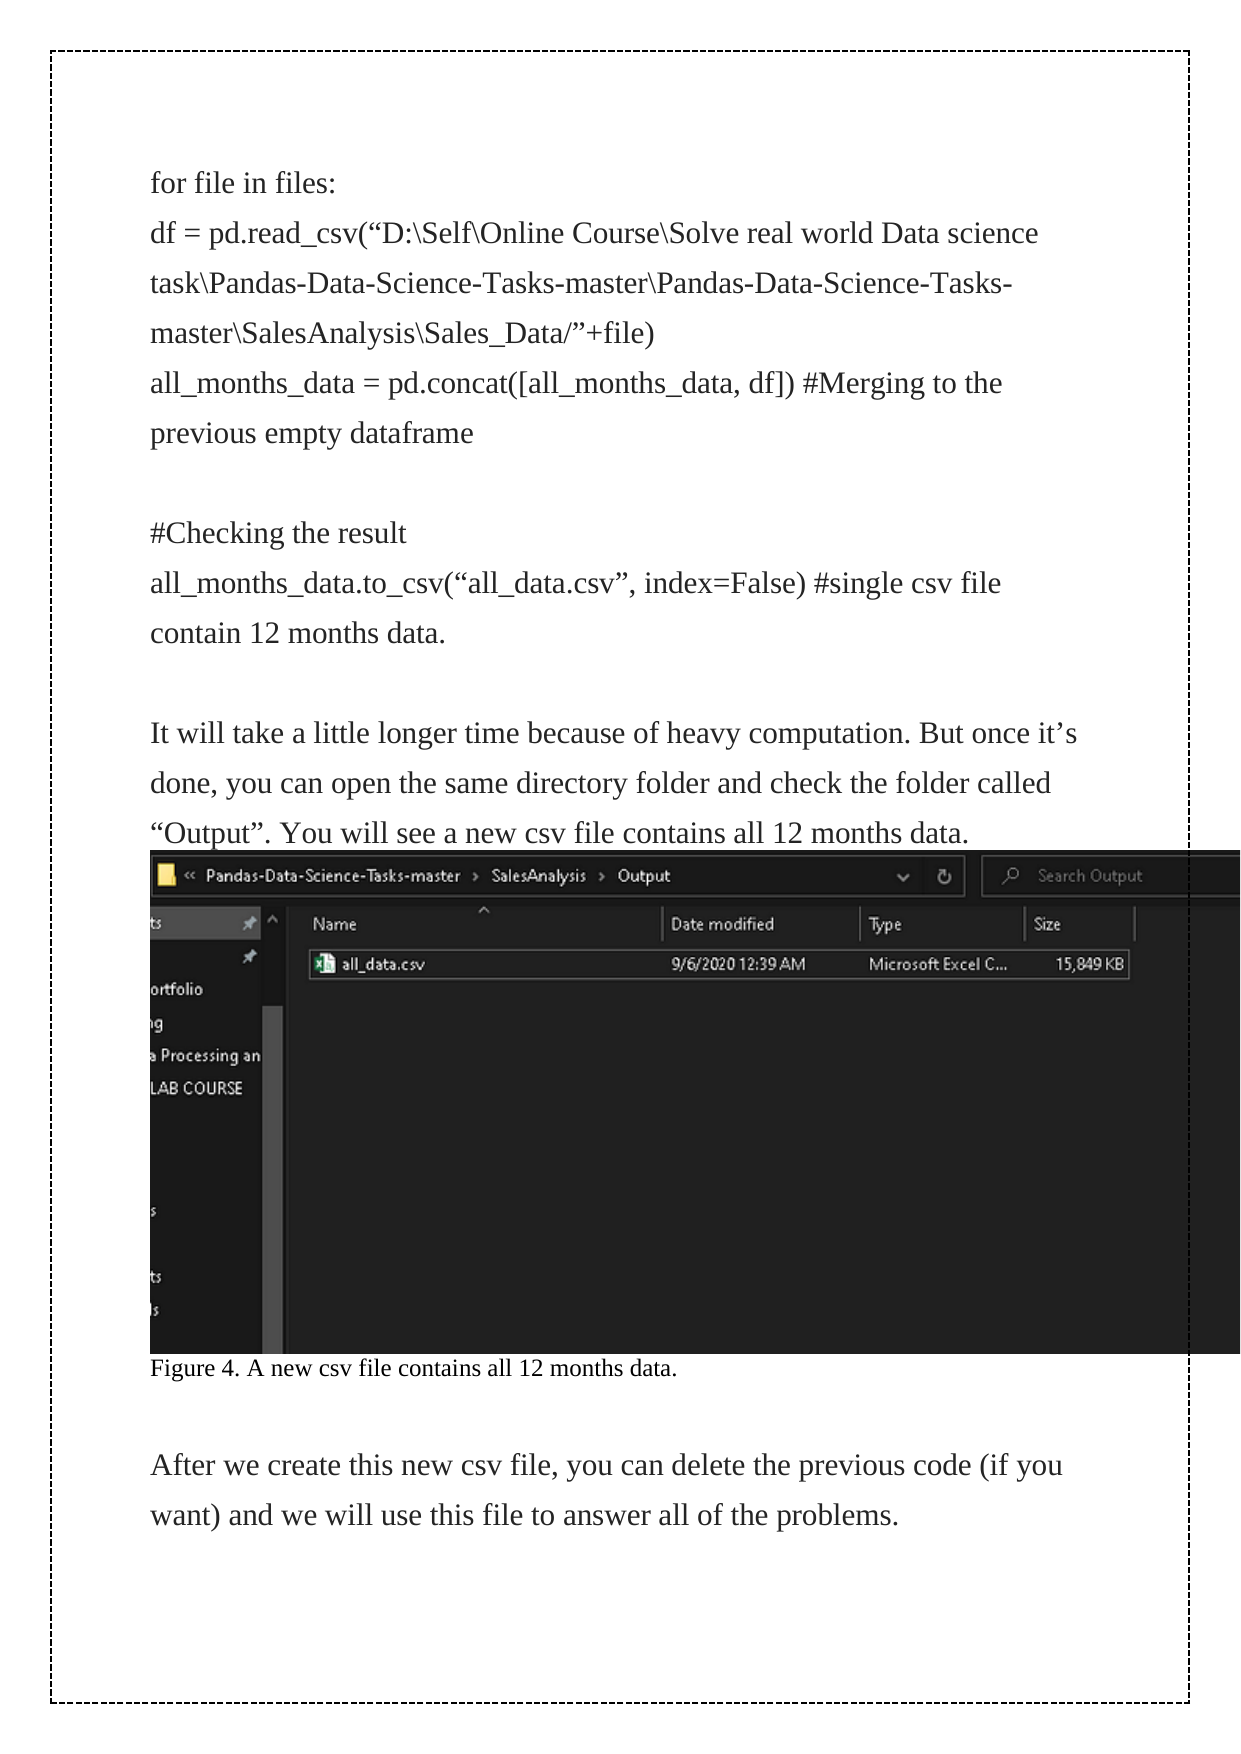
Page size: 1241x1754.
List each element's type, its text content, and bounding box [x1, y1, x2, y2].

picture [150, 850, 1241, 1354]
text After we create this new csv file, you can delete the previous code (if you want) and we will use this file to answer all of the problems. [150, 1432, 1090, 1532]
text It will take a little longer time because of heavy computation. But once it’s done, you can open the same directory folder and check the folder called “Output”. You will see a new csv file contains all 12 months data. [150, 700, 1090, 850]
text #Checking the result all_months_data.to_csv(“all_data.csv”, index=False) #single csv file contain 12 months data. [150, 500, 1090, 650]
text Figure 4. A new csv file contains all 12 months data. [150, 1354, 1090, 1382]
text for file in files: df = pd.read_csv(“D:\Self\Online Course\Solve real world Data science task\Pandas-Data-Science-Tasks-master\Pandas-Data-Science-Tasks-master\SalesAnalysis\Sales_Data/”+file) all_months_data = pd.concat([all_months_data, df]) #Merging to the previous empty dataframe [150, 150, 1090, 450]
